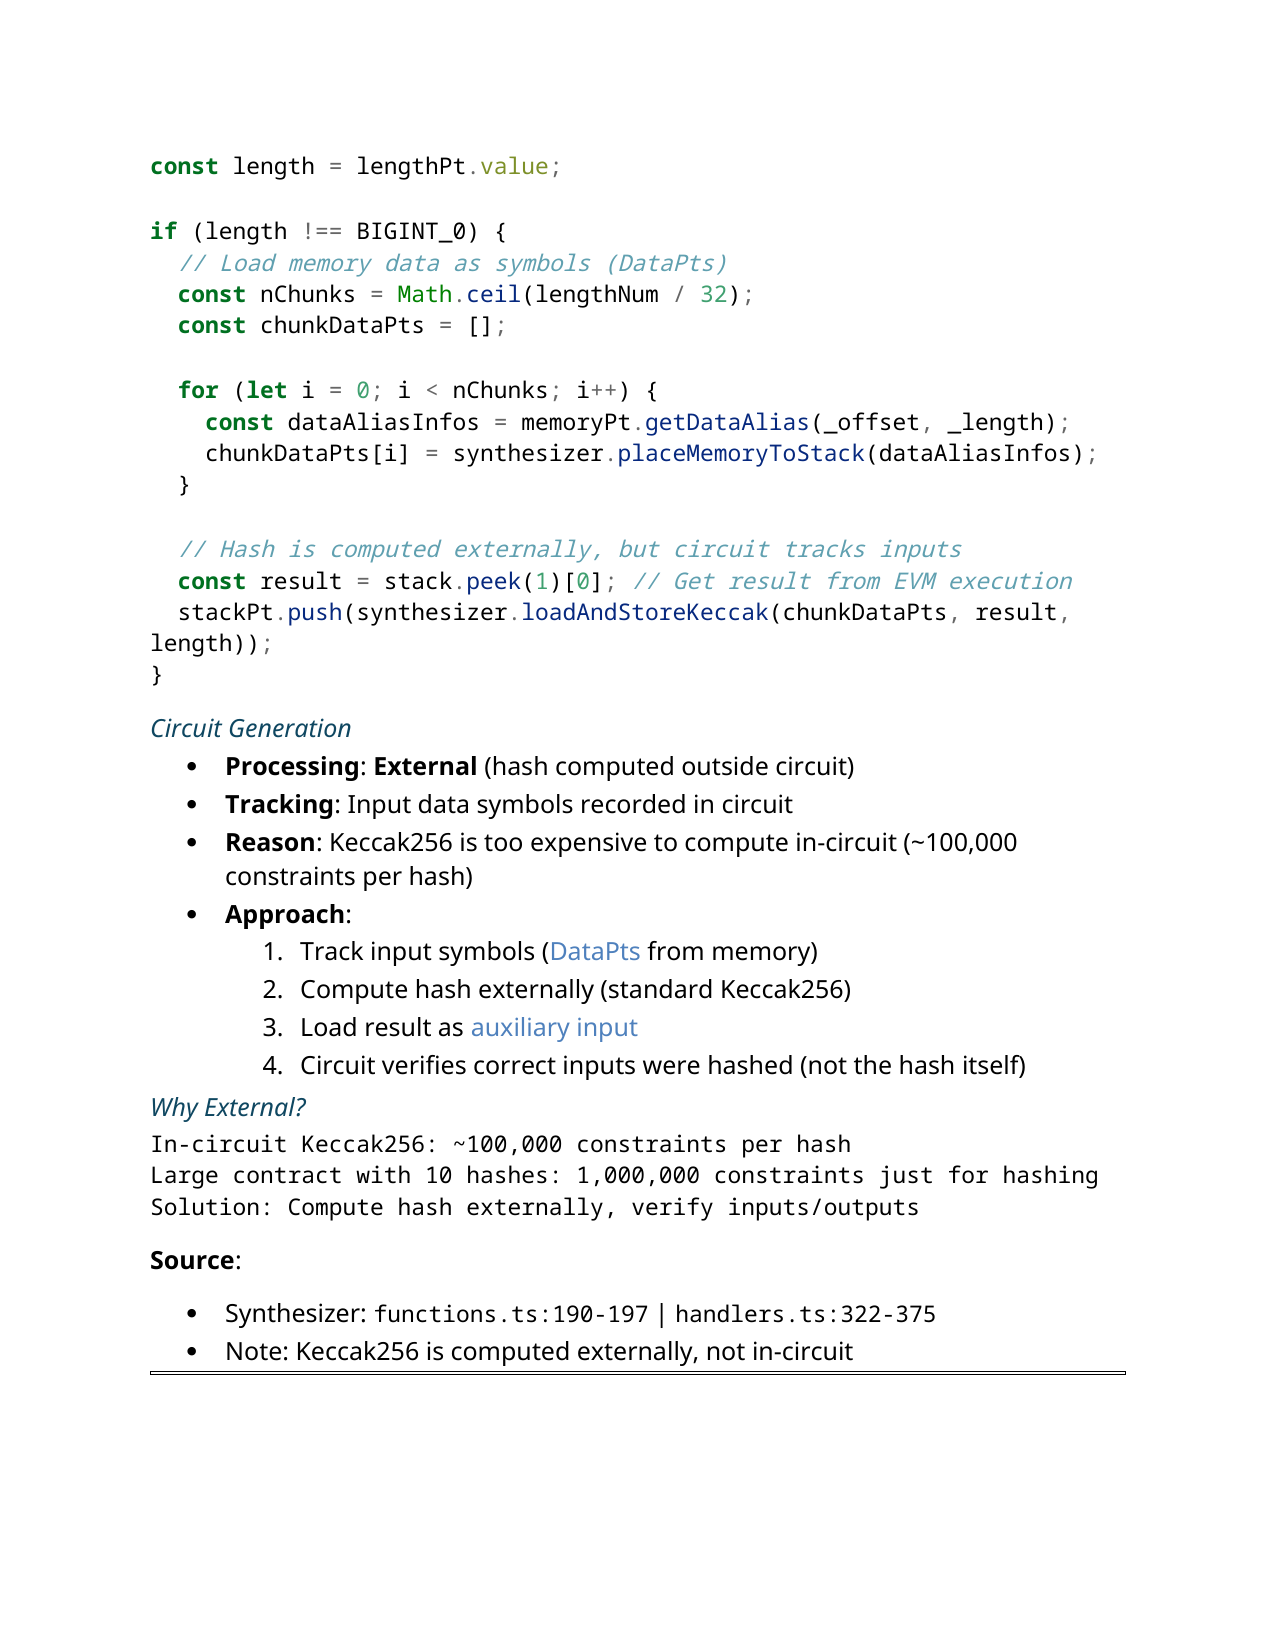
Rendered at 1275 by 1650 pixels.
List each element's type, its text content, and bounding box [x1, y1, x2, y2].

list Approach: [187, 896, 1125, 930]
list Processing: External (hash computed outside circuit) [187, 749, 1125, 783]
list Tracking: Input data symbols recorded in circuit [187, 787, 1125, 821]
list Reason: Keccak256 is too expensive to compute in-circuit (~100,000 constraints per hash) [187, 824, 1125, 892]
text In-circuit Keccak256: ~100,000 constraints per hash Large contract with 10 hashes: 1,000,000 constraints just for hashing Solution: Compute hash externally, verify inputs/outputs [150, 1128, 1125, 1222]
list Synthesizer: functions.ts:190-197 | handlers.ts:322-375 [187, 1296, 1125, 1329]
list Track input symbols (DataPts from memory) [262, 934, 1125, 968]
subtitle Why External? [150, 1090, 1125, 1124]
list Circuit verifies correct inputs were hashed (not the hash itself) [262, 1047, 1125, 1082]
list Load result as auxiliary input [262, 1010, 1125, 1044]
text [150, 150, 1125, 690]
subtitle Circuit Generation [150, 711, 1125, 744]
text Source: [150, 1243, 1125, 1277]
list Compute hash externally (standard Keccak256) [262, 972, 1125, 1006]
list Note: Keccak256 is computed externally, not in-circuit [187, 1333, 1125, 1367]
